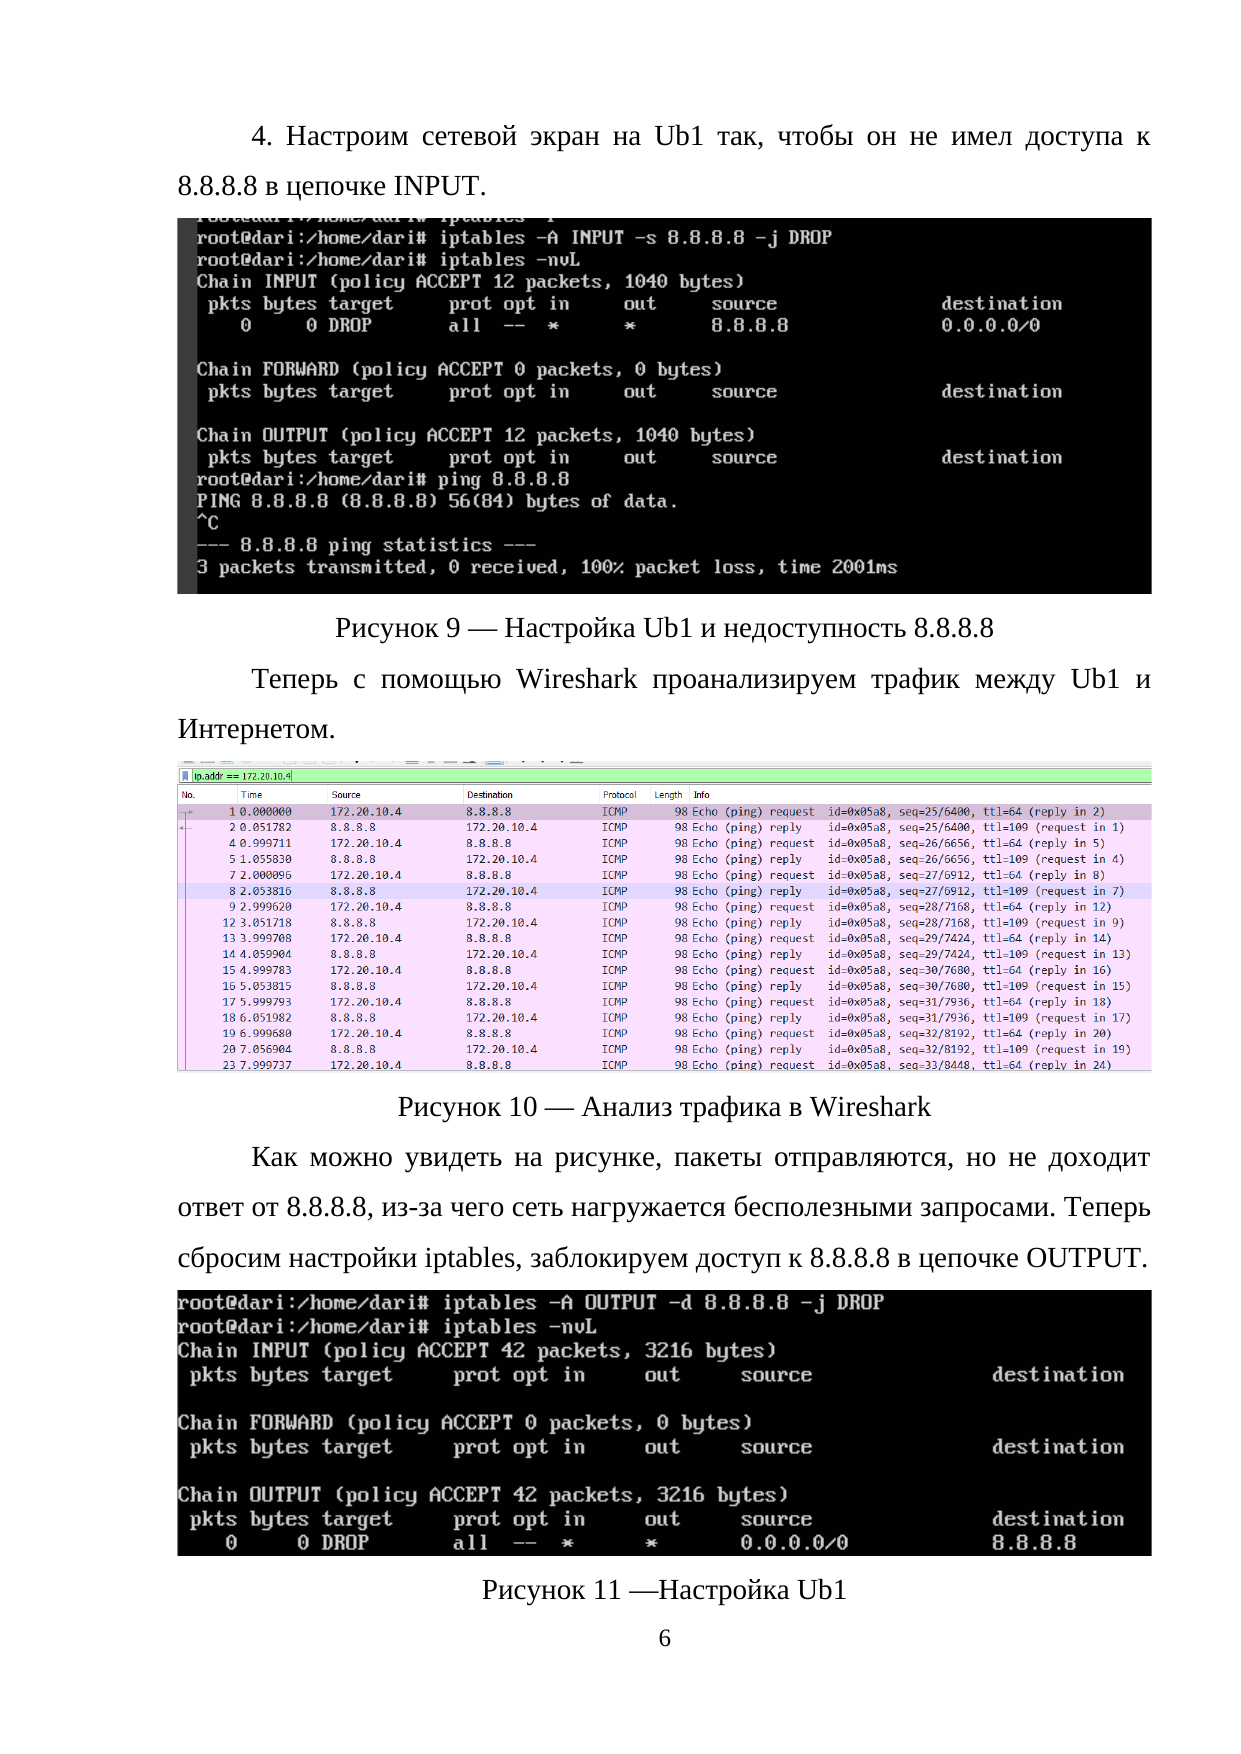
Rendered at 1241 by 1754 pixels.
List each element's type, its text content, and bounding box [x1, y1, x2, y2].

text 4. Настроим сетевой экран на Ub1 так, чтобы он не имел доступа к 8.8.8.8 в цепочке INPUT. [177, 118, 1152, 202]
picture [177, 1290, 1152, 1556]
text Рисунок 11 —Настройка Ub1 [177, 1572, 1152, 1605]
text Рисунок 10 — Анализ трафика в Wireshark [177, 1089, 1152, 1122]
text Как можно увидеть на рисунке, пакеты отправляются, но не доходит ответ от 8.8.8.8, из-за чего сеть нагружается бесполезными запросами. Теперь сбросим настройки iptables, заблокируем доступ к 8.8.8.8 в цепочке OUTPUT. [177, 1139, 1152, 1273]
picture [177, 761, 1152, 1073]
text Теперь с помощью Wireshark проанализируем трафик между Ub1 и Интернетом. [177, 661, 1152, 745]
picture [177, 218, 1152, 594]
text Рисунок 9 — Настройка Ub1 и недоступность 8.8.8.8 [177, 611, 1152, 644]
